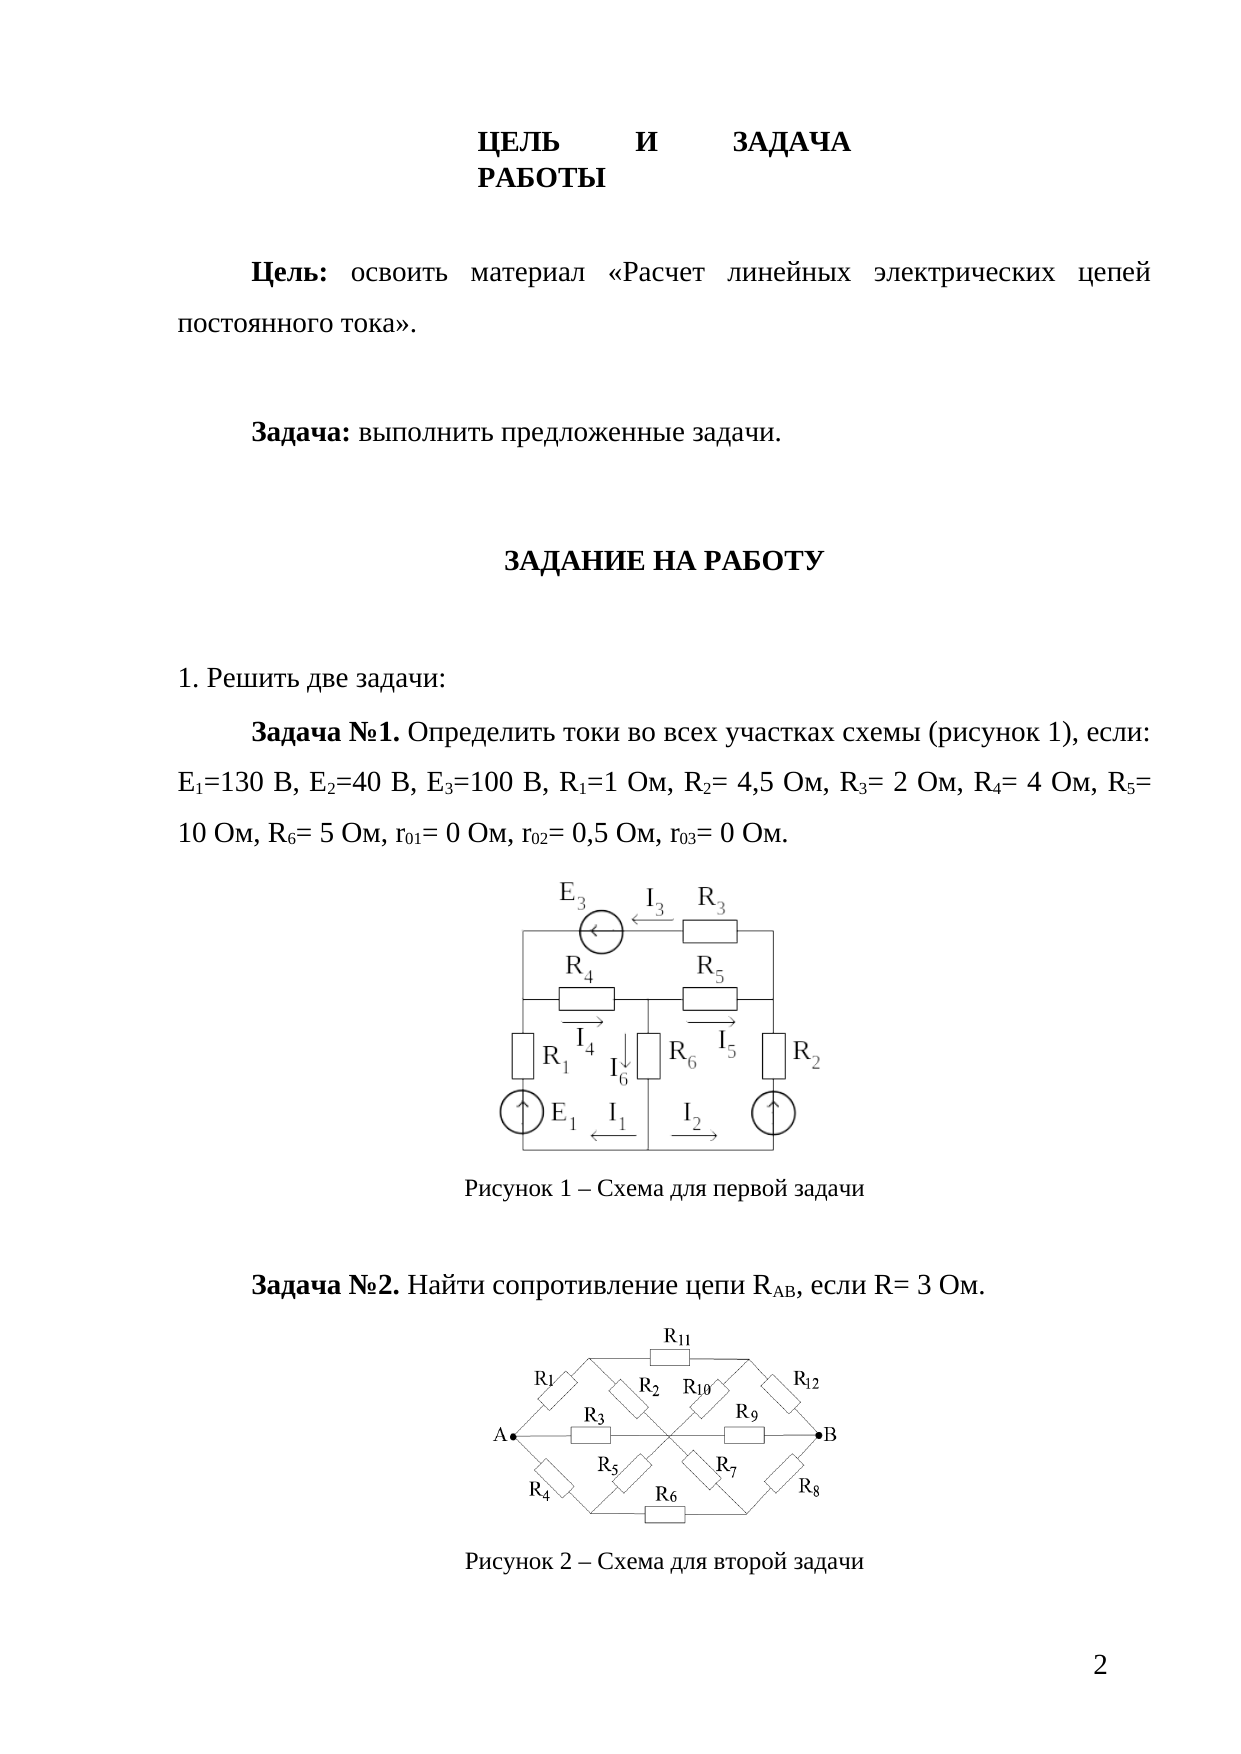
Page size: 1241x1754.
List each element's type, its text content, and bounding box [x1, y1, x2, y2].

text ЦЕЛЬ И ЗАДАЧА РАБОТЫ [477, 124, 851, 193]
text Задача №2. Найти сопротивление цепи RAB, если R= 3 Ом. [177, 1267, 1152, 1301]
text Рисунок 1 – Схема для первой задачи [177, 1173, 1152, 1201]
text Рисунок 2 – Схема для второй задачи [177, 1546, 1152, 1574]
text ЗАДАНИЕ НА РАБОТУ [444, 543, 884, 577]
text 1. Решить две задачи: [177, 660, 1152, 693]
picture [487, 1321, 842, 1539]
text Цель: освоить материал «Расчет линейных электрических цепей постоянного тока». [177, 254, 1152, 338]
text Задача: выполнить предложенные задачи. [177, 414, 1152, 447]
text Задача №1. Определить токи во всех участках схемы (рисунок 1), если: Е1=130 В, Е2=40 В, Е3=100 В, R1=1 Ом, R2= 4,5 Ом, R3= 2 Ом, R4= 4 Ом, R5= 10 Ом, R6= 5 Ом, r01= 0 Ом, r02= 0,5 Ом, r03= 0 Ом. [177, 714, 1152, 848]
